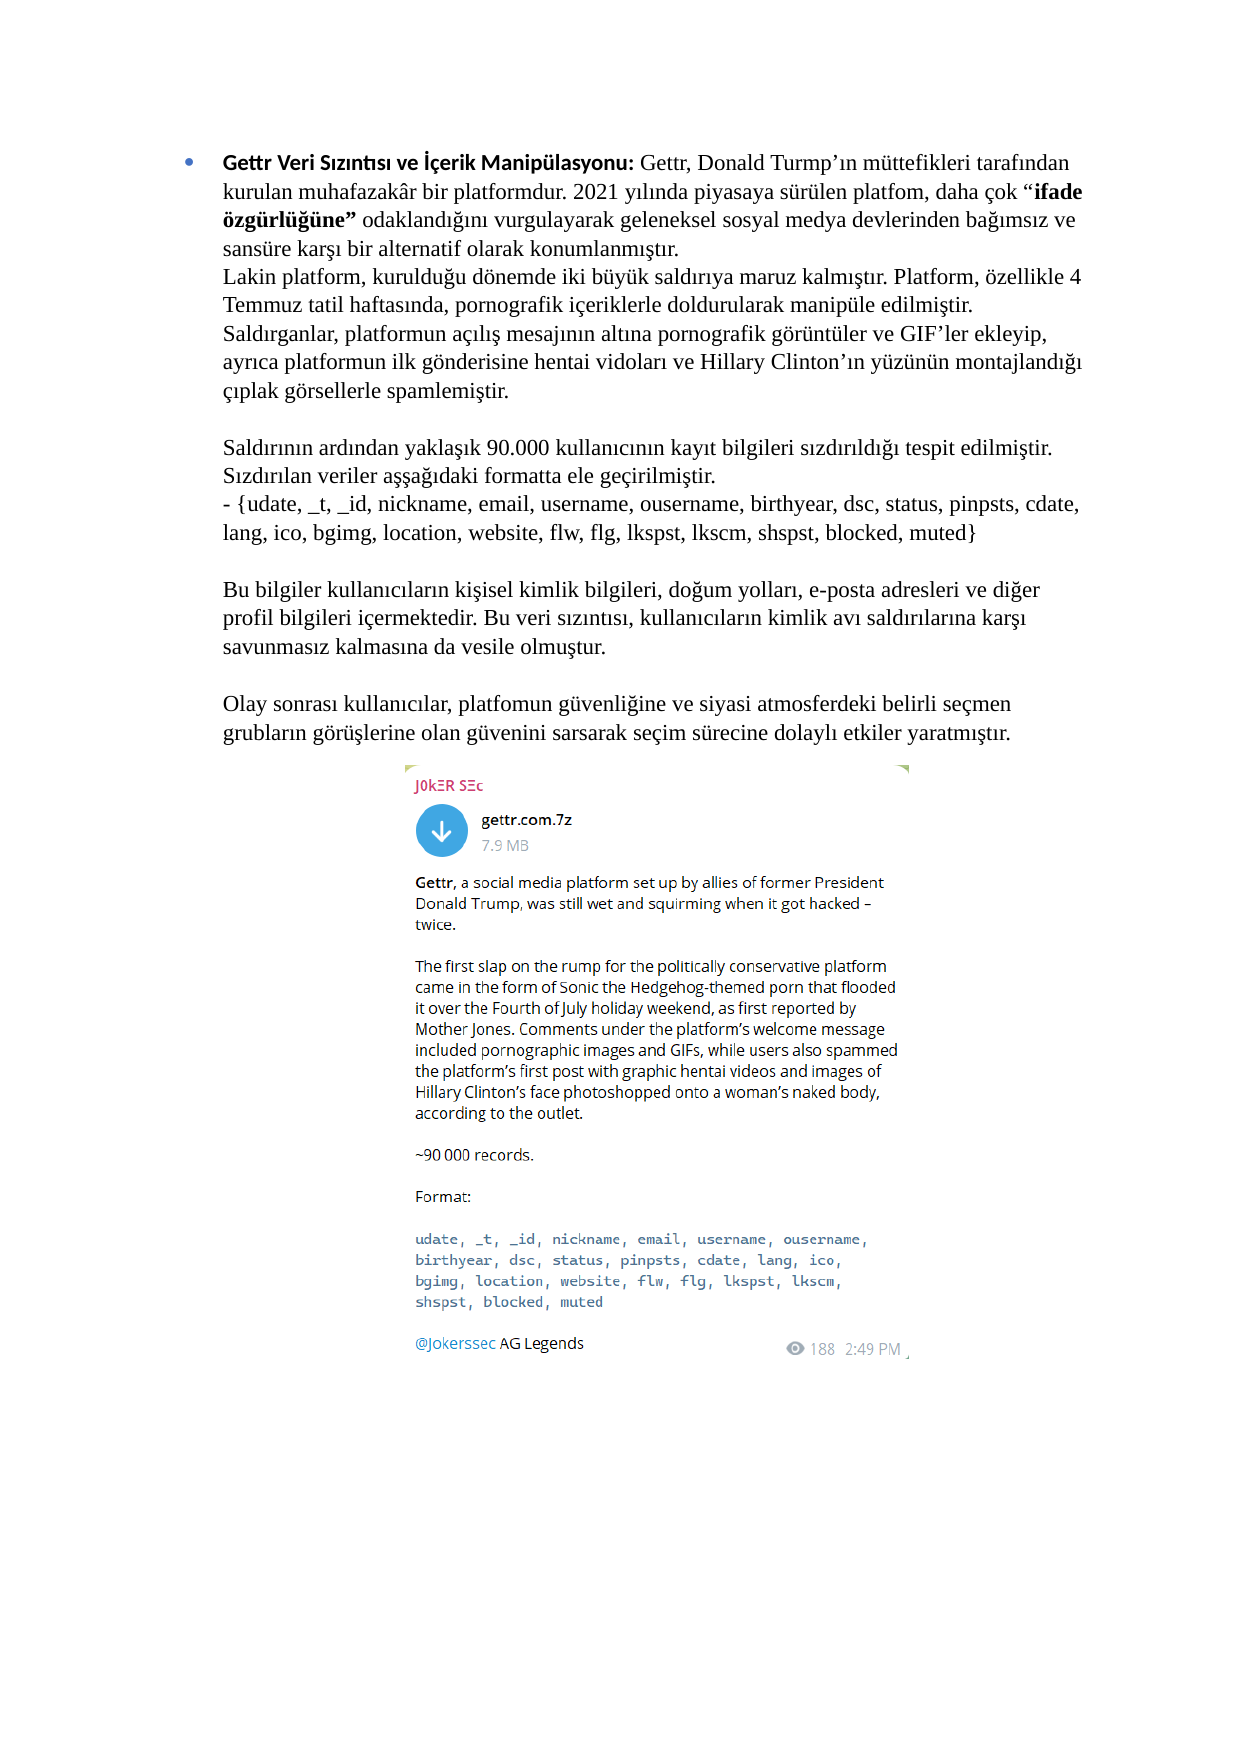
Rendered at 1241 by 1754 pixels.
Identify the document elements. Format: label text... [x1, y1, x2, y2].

list Gettr Veri Sızıntısı ve İçerik Manipülasyonu: Gettr, Donald Turmp’ın müttefikleri tarafından kurulan muhafazakâr bir platformdur. 2021 yılında piyasaya sürülen platfom, daha çok “ifade özgürlüğüne” odaklandığını vurgulayarak geleneksel sosyal medya devlerinden bağımsız ve sansüre karşı bir alternatif olarak konumlanmıştır. Lakin platform, kurulduğu dönemde iki büyük saldırıya maruz kalmıştır. Platform, özellikle 4 Temmuz tatil haftasında, pornografik içeriklerle doldurularak manipüle edilmiştir. Saldırganlar, platformun açılış mesajının altına pornografik görüntüler ve GIF’ler ekleyip, ayrıca platformun ilk gönderisine hentai vidoları ve Hillary Clinton’ın yüzünün montajlandığı çıplak görsellerle spamlemiştir. Saldırının ardından yaklaşık 90.000 kullanıcının kayıt bilgileri sızdırıldığı tespit edilmiştir. Sızdırılan veriler aşşağıdaki formatta ele geçirilmiştir. - {udate, _t, _id, nickname, email, username, ousername, birthyear, dsc, status, pinpsts, cdate, lang, ico, bgimg, location, website, flw, flg, lkspst, lkscm, shspst, blocked, muted} Bu bilgiler kullanıcıların kişisel kimlik bilgileri, doğum yolları, e-posta adresleri ve diğer profil bilgileri içermektedir. Bu veri sızıntısı, kullanıcıların kimlik avı saldırılarına karşı savunmasız kalmasına da vesile olmuştur. Olay sonrası kullanıcılar, platfomun güvenliğine ve siyasi atmosferdeki belirli seçmen grubların görüşlerine olan güvenini sarsarak seçim sürecine dolaylı etkiler yaratmıştır. [185, 148, 1093, 746]
picture [405, 765, 909, 1359]
